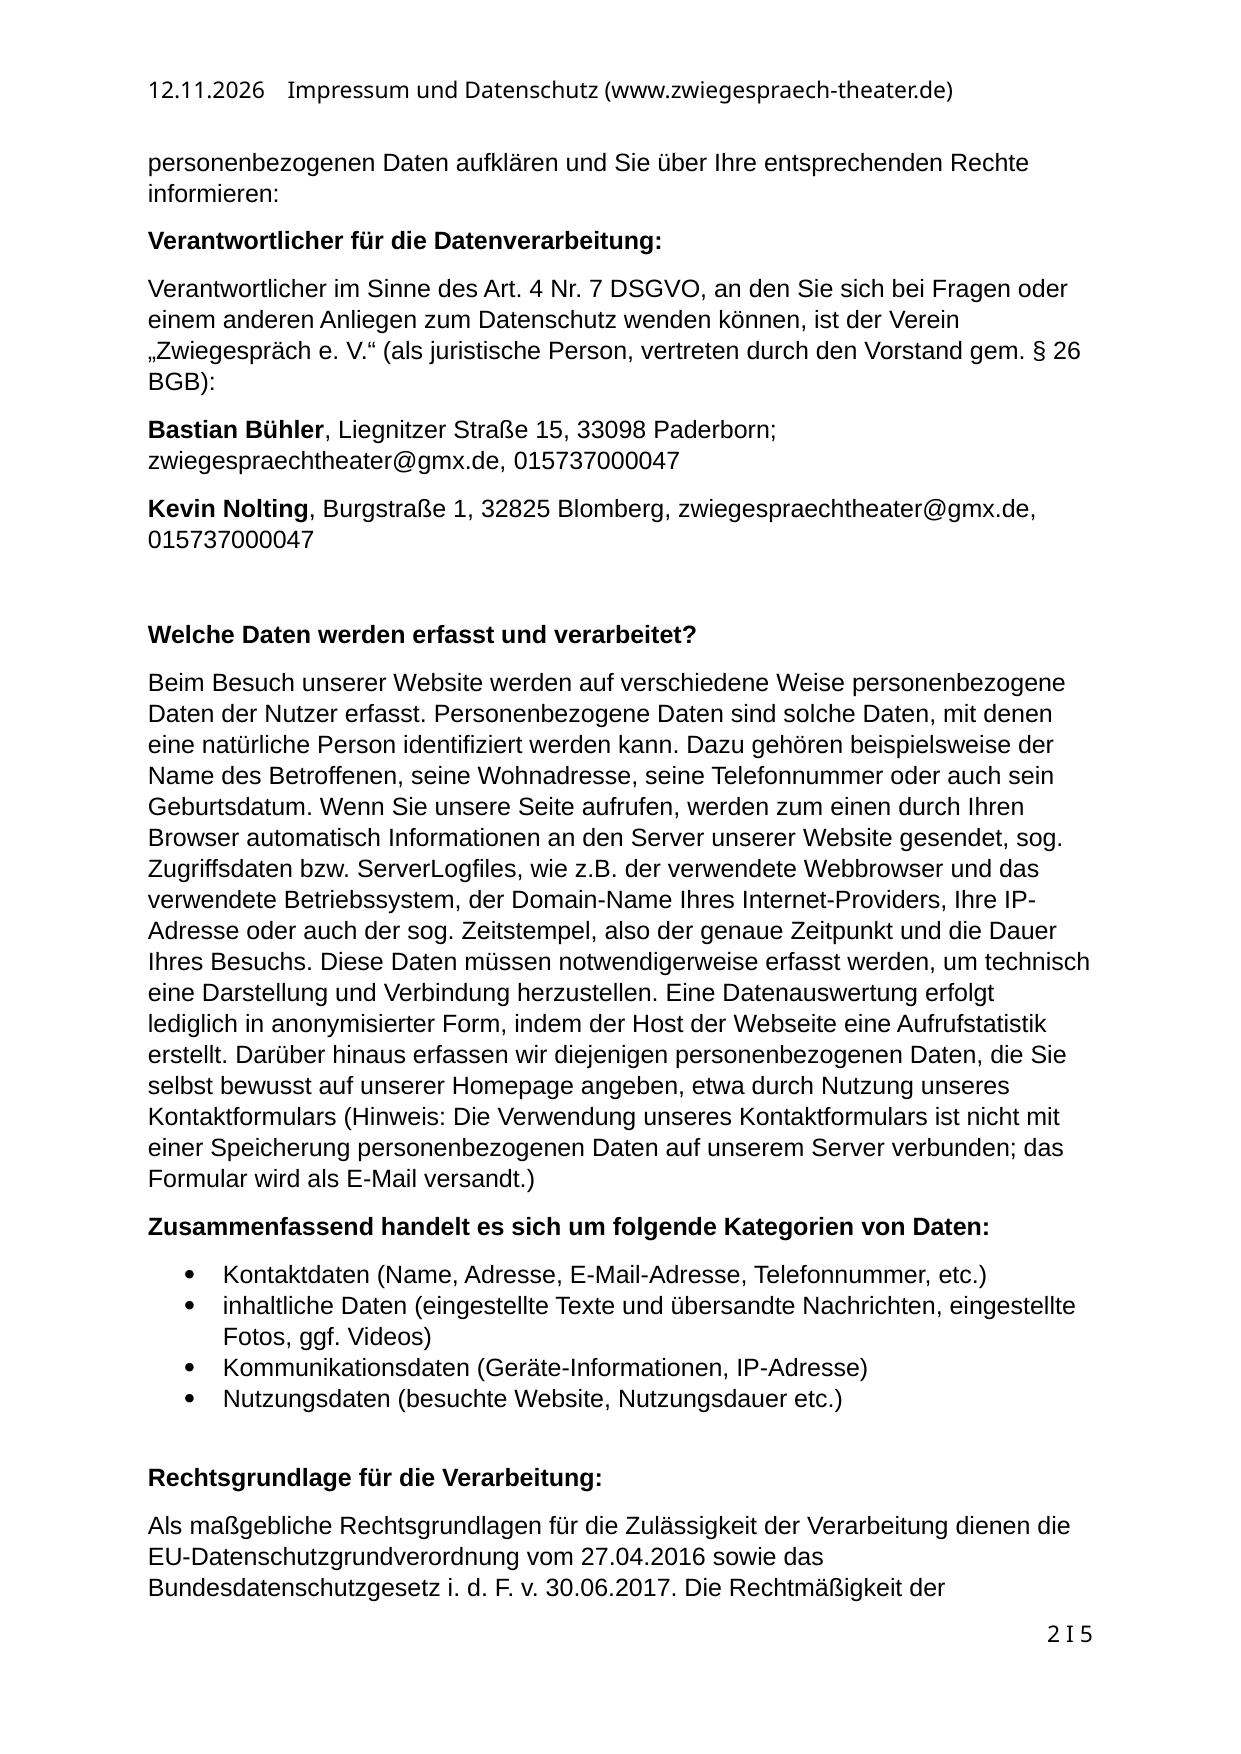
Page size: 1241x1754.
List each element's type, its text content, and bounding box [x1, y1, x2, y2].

list Kommunikationsdaten (Geräte-Informationen, IP-Adresse) [185, 1353, 1093, 1382]
text Verantwortlicher im Sinne des Art. 4 Nr. 7 DSGVO, an den Sie sich bei Fragen oder einem anderen Anliegen zum Datenschutz wenden können, ist der Verein „Zwiegespräch e. V.“ (als juristische Person, vertreten durch den Vorstand gem. § 26 BGB): [148, 274, 1093, 396]
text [148, 1511, 1093, 1602]
text Kevin Nolting, Burgstraße 1, 32825 Blomberg, zwiegespraechtheater@gmx.de, 015737000047 [148, 494, 1093, 553]
list Nutzungsdaten (besuchte Website, Nutzungsdauer etc.) [185, 1384, 1093, 1413]
text Bastian Bühler, Liegnitzer Straße 15, 33098 Paderborn; zwiegespraechtheater@gmx.de, 015737000047 [148, 415, 1093, 475]
text Zusammenfassend handelt es sich um folgende Kategorien von Daten: [148, 1212, 1093, 1241]
list Kontaktdaten (Name, Adresse, E-Mail-Adresse, Telefonnummer, etc.) [185, 1260, 1093, 1289]
text Welche Daten werden erfasst und verarbeitet? [148, 620, 1093, 649]
text Beim Besuch unserer Website werden auf verschiedene Weise personenbezogene Daten der Nutzer erfasst. Personenbezogene Daten sind solche Daten, mit denen eine natürliche Person identifiziert werden kann. Dazu gehören beispielsweise der Name des Betroffenen, seine Wohnadresse, seine Telefonnummer oder auch sein Geburtsdatum. Wenn Sie unsere Seite aufrufen, werden zum einen durch Ihren Browser automatisch Informationen an den Server unserer Website gesendet, sog. Zugriffsdaten bzw. ServerLogfiles, wie z.B. der verwendete Webbrowser und das verwendete Betriebssystem, der Domain-Name Ihres Internet-Providers, Ihre IP-Adresse oder auch der sog. Zeitstempel, also der genaue Zeitpunkt und die Dauer Ihres Besuchs. Diese Daten müssen notwendigerweise erfasst werden, um technisch eine Darstellung und Verbindung herzustellen. Eine Datenauswertung erfolgt lediglich in anonymisierter Form, indem der Host der Webseite eine Aufrufstatistik erstellt. Darüber hinaus erfassen wir diejenigen personenbezogenen Daten, die Sie selbst bewusst auf unserer Homepage angeben, etwa durch Nutzung unseres Kontaktformulars (Hinweis: Die Verwendung unseres Kontaktformulars ist nicht mit einer Speicherung personenbezogenen Daten auf unserem Server verbunden; das Formular wird als E-Mail versandt.) [148, 668, 1093, 1193]
text Rechtsgrundlage für die Verarbeitung: [148, 1463, 1093, 1492]
text Verantwortlicher für die Datenverarbeitung: [148, 226, 1093, 255]
list inhaltliche Daten (eingestellte Texte und übersandte Nachrichten, eingestellte Fotos, ggf. Videos) [185, 1291, 1093, 1351]
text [148, 148, 1093, 207]
